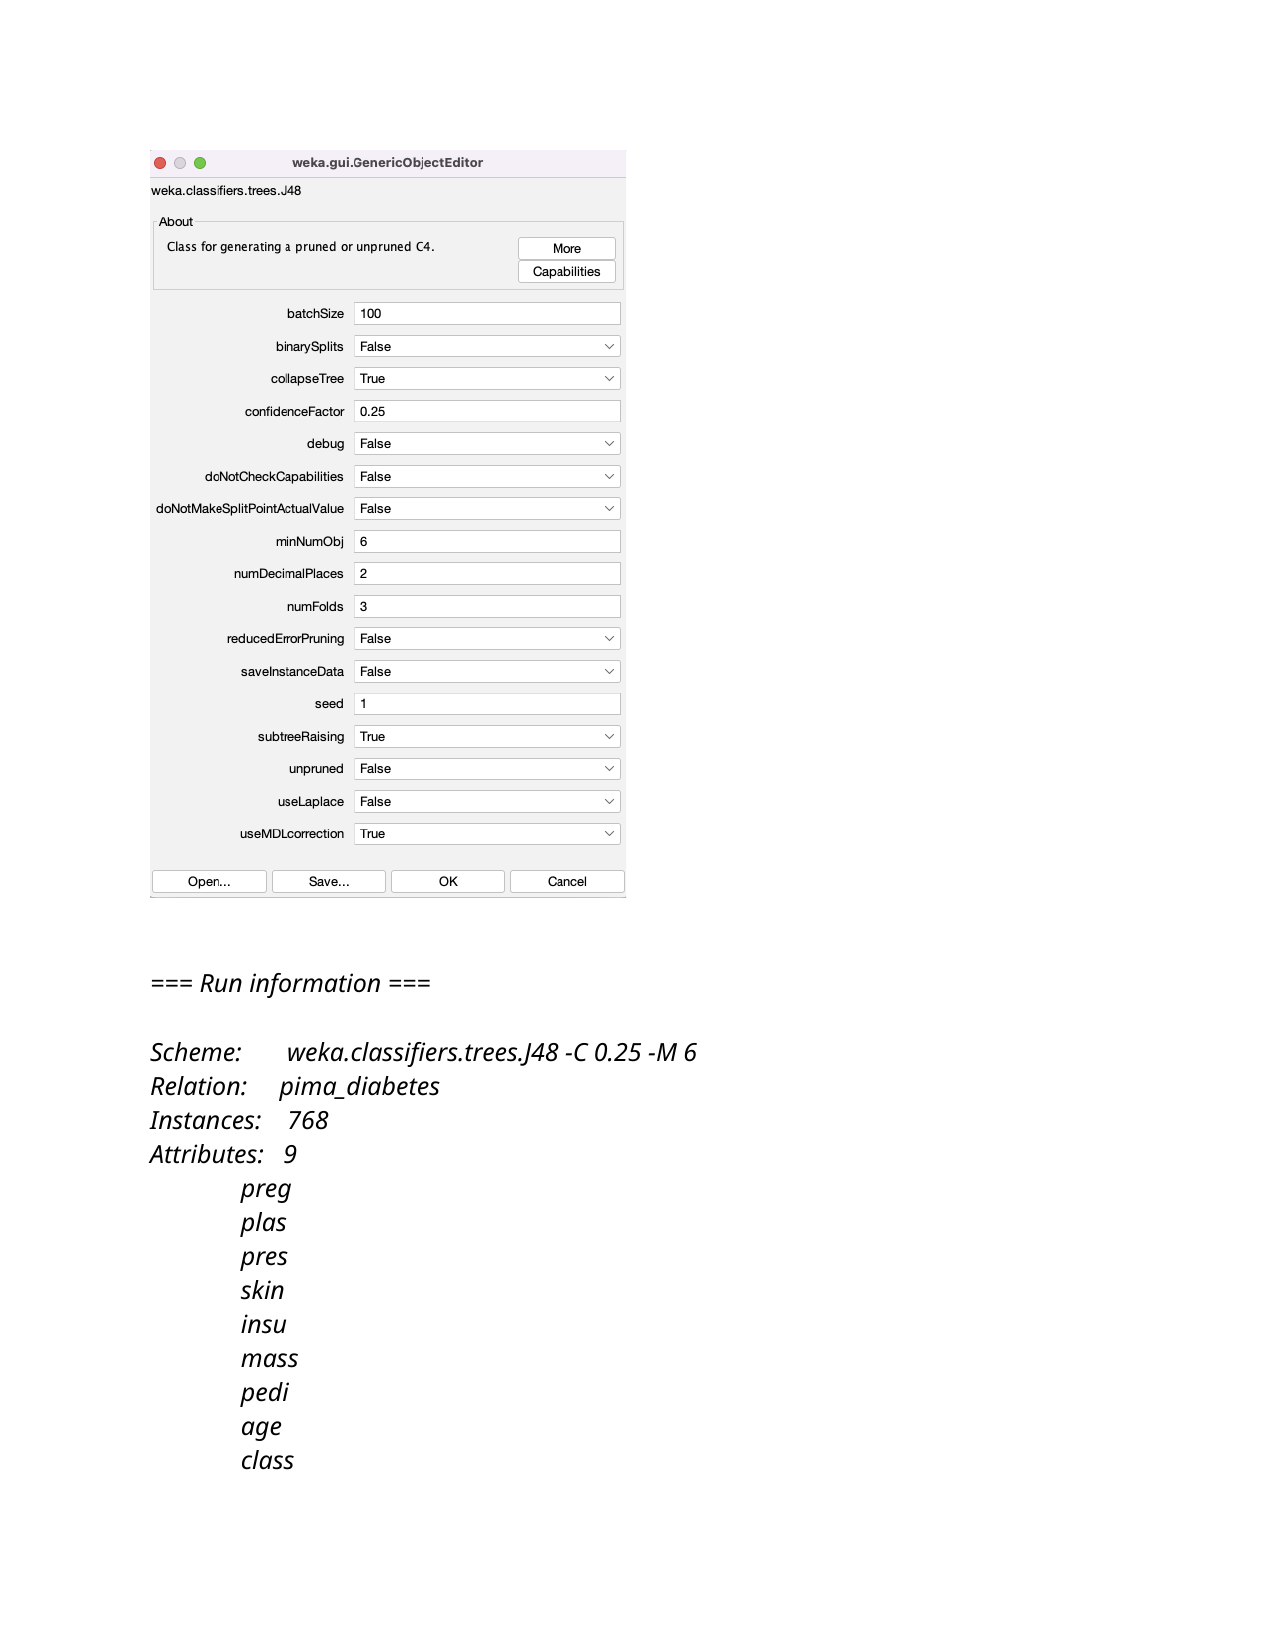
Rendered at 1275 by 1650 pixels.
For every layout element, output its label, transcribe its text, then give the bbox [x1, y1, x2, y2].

text Relation: pima_diabetes [150, 1068, 1125, 1102]
text age [150, 1409, 1125, 1443]
text preg [150, 1171, 1125, 1204]
text pres [150, 1239, 1125, 1273]
text plas [150, 1204, 1125, 1239]
text insu [150, 1307, 1125, 1341]
text pedi [150, 1375, 1125, 1409]
text skin [150, 1273, 1125, 1307]
picture [150, 150, 627, 898]
text === Run information === [150, 966, 1125, 1000]
text Instances: 768 [150, 1102, 1125, 1136]
text Attributes: 9 [150, 1136, 1125, 1171]
text class [150, 1443, 1125, 1477]
text Scheme: weka.classifiers.trees.J48 -C 0.25 -M 6 [150, 1034, 1125, 1068]
text mass [150, 1341, 1125, 1375]
